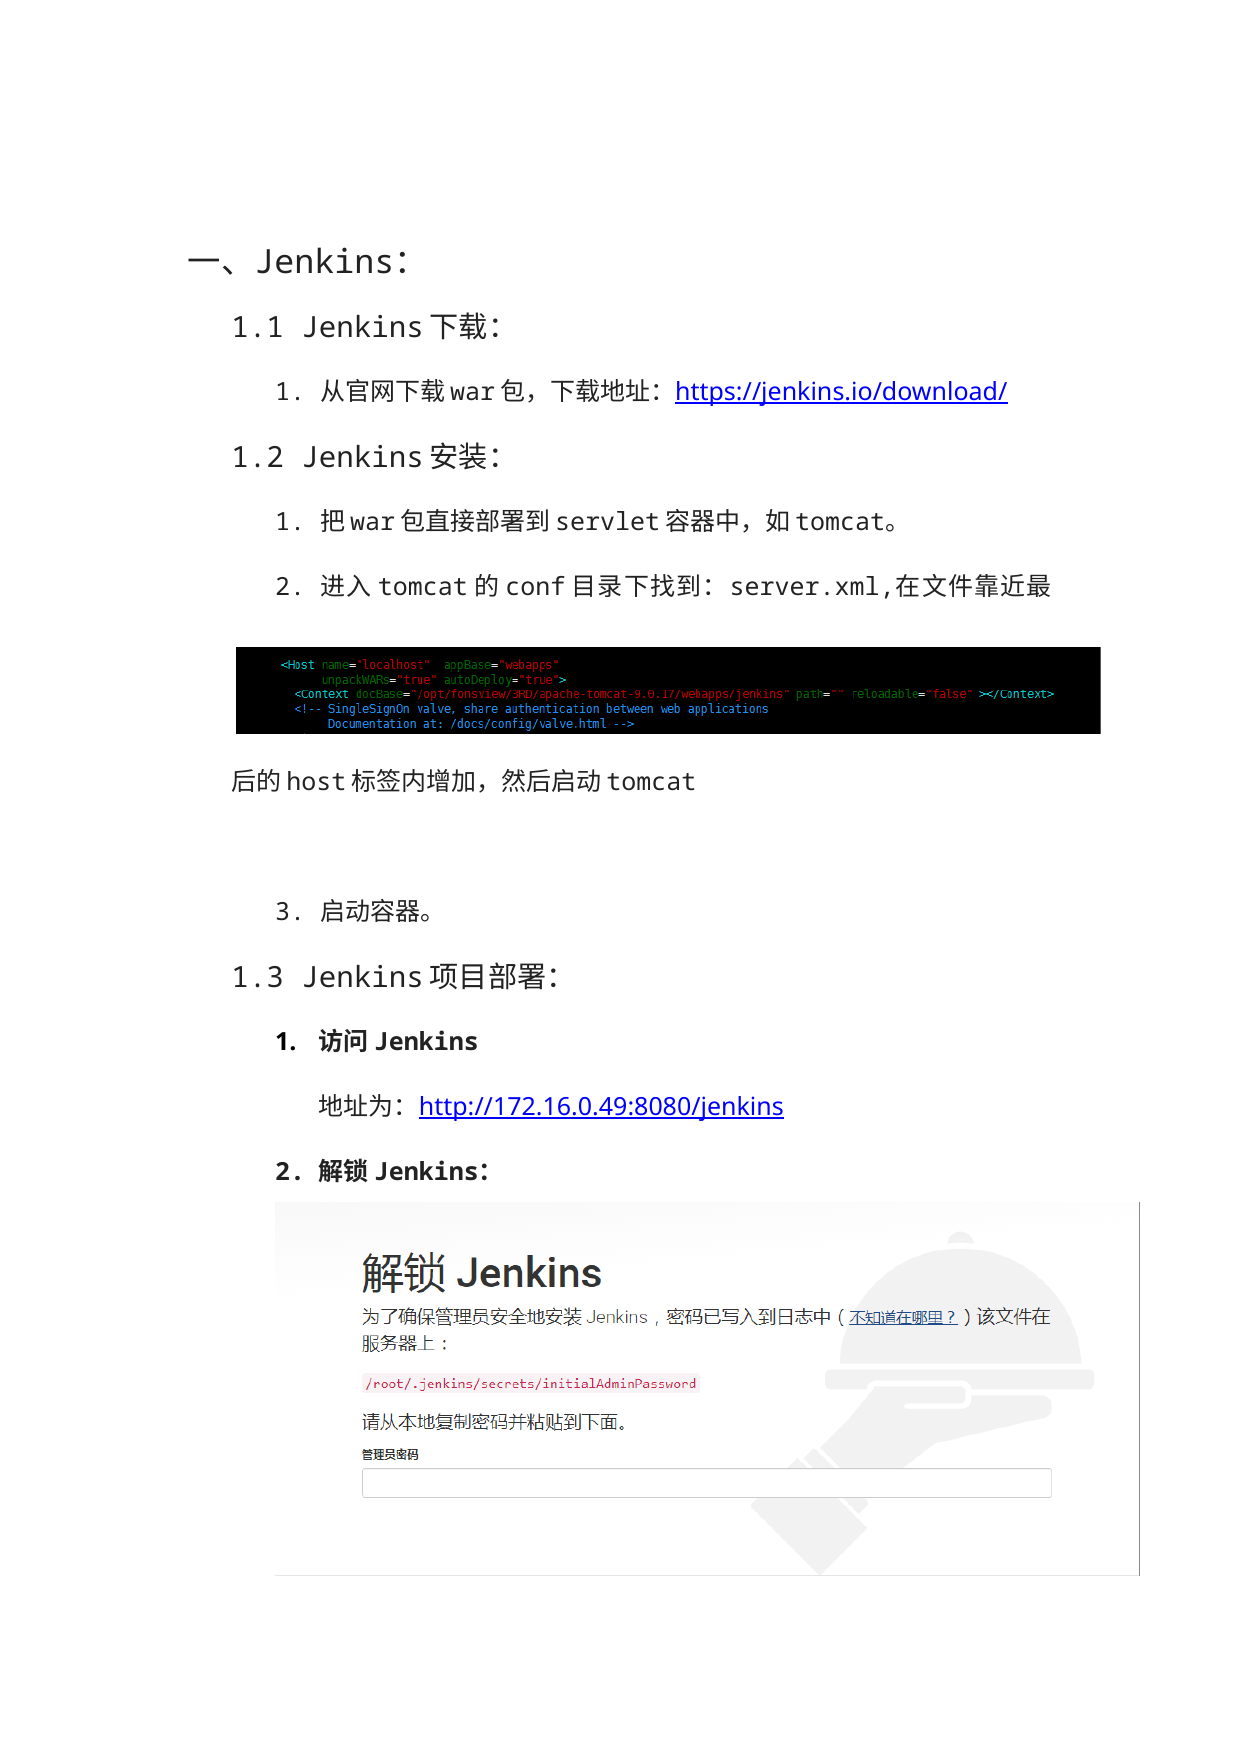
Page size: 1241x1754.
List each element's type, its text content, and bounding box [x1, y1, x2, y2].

list 把war包直接部署到servlet容器中，如tomcat。 [231, 487, 1053, 552]
picture [275, 1202, 1140, 1576]
list 从官网下载war包，下载地址：https://jenkins.io/download/ [231, 357, 1053, 422]
list 访问Jenkins [231, 1007, 1053, 1072]
list 地址为：http://172.16.0.49:8080/jenkins [275, 1072, 1053, 1137]
list Jenkins： [187, 227, 1053, 292]
list Jenkins安装： [187, 422, 1053, 487]
list 解锁Jenkins： [231, 1137, 1053, 1202]
list Jenkins下载： [187, 292, 1053, 357]
picture [236, 647, 1101, 734]
list Jenkins项目部署： [187, 942, 1053, 1007]
list 启动容器。 [231, 877, 1053, 942]
